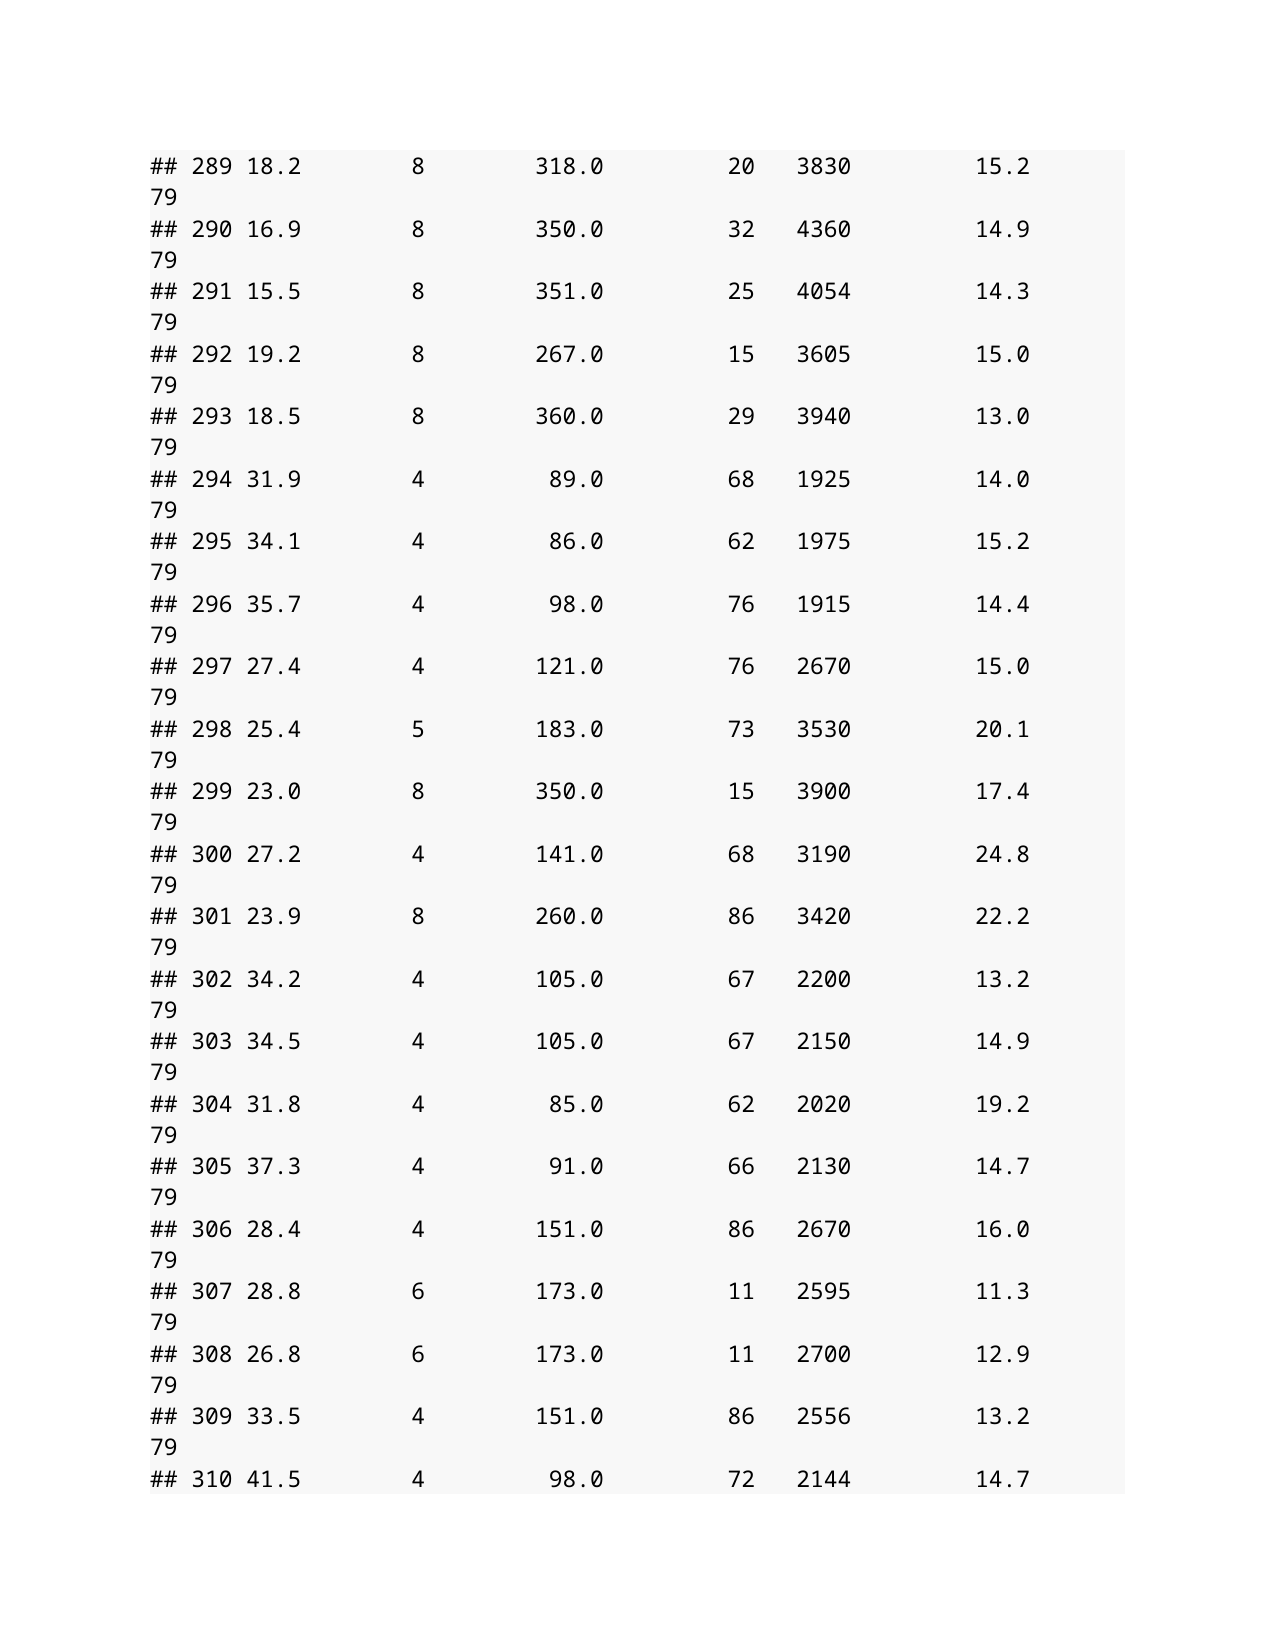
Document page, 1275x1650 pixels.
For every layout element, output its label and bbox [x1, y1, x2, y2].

text [150, 150, 1125, 1494]
